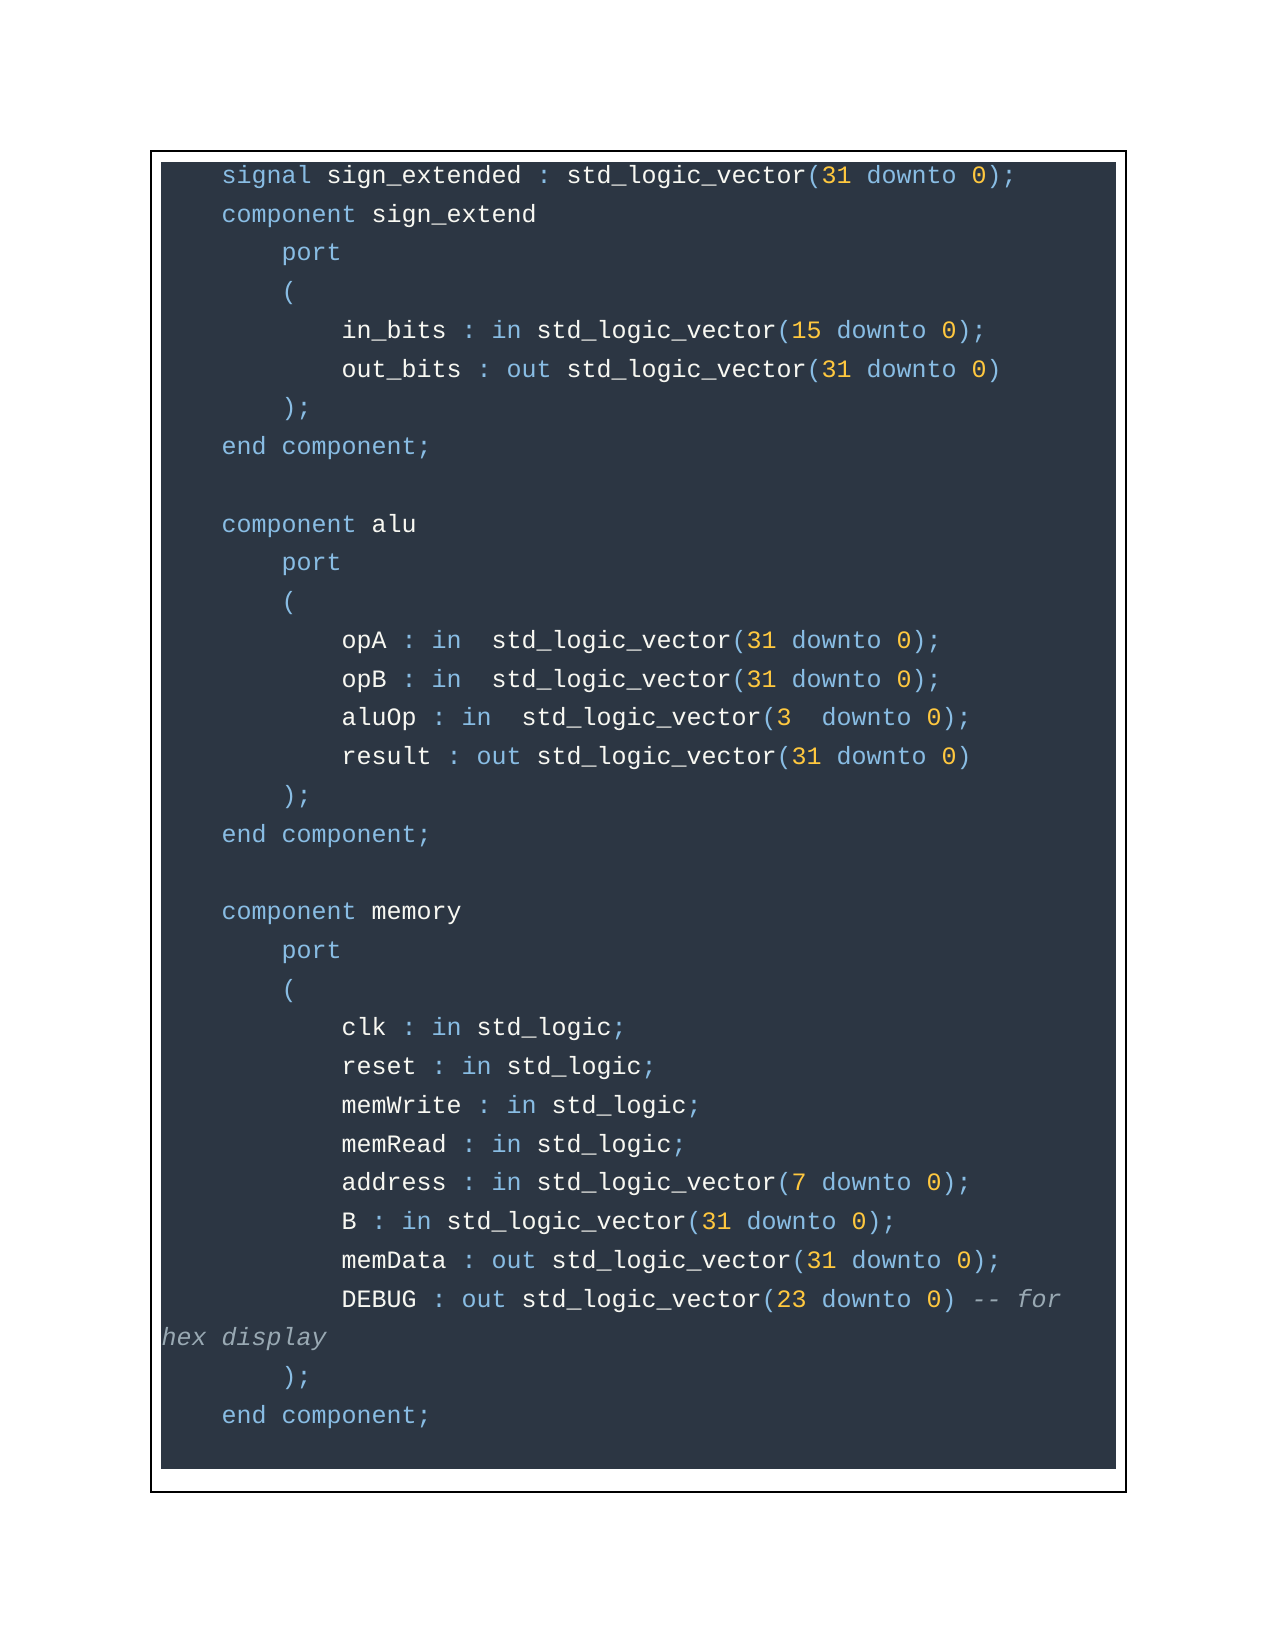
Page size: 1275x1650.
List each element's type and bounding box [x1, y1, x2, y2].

table_header [152, 152, 1125, 1491]
